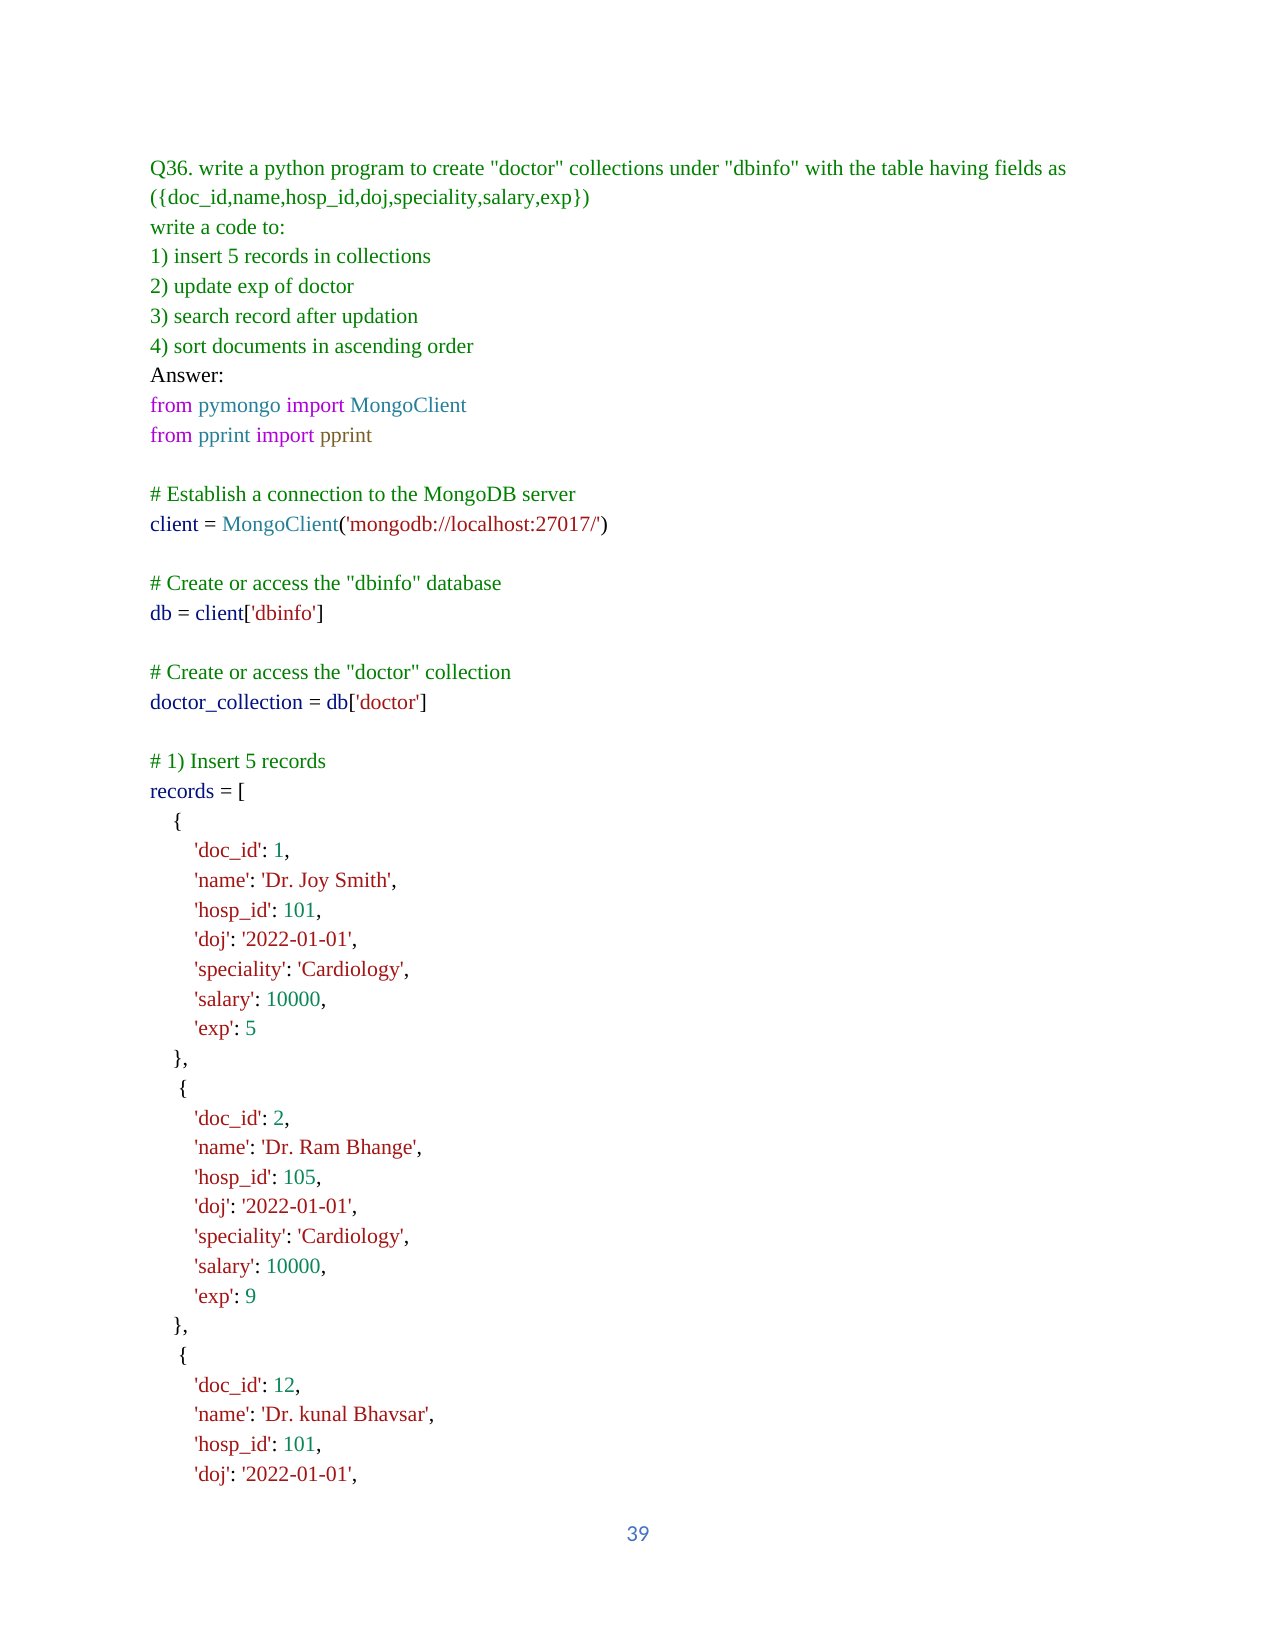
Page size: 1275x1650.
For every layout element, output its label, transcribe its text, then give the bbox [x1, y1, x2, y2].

text 'hosp_id': 101, [150, 1427, 1125, 1456]
text 'name': 'Dr. Ram Bhange', [150, 1130, 1125, 1159]
text Answer: [150, 358, 1125, 387]
text 'doj': '2022-01-01', [150, 922, 1125, 952]
text db = client['dbinfo'] [150, 595, 1125, 625]
text 'speciality': 'Cardiology', [150, 1219, 1125, 1248]
text 'name': 'Dr. kunal Bhavsar', [150, 1397, 1125, 1427]
text doctor_collection = db['doctor'] [150, 684, 1125, 714]
text 'exp': 5 [150, 1011, 1125, 1041]
text 'hosp_id': 101, [150, 892, 1125, 922]
text 'doc_id': 2, [150, 1100, 1125, 1130]
text client = MongoClient('mongodb://localhost:27017/') [150, 506, 1125, 536]
text # Establish a connection to the MongoDB server [150, 477, 1125, 506]
text 'speciality': 'Cardiology', [150, 952, 1125, 981]
text # 1) Insert 5 records [150, 744, 1125, 773]
text 'doc_id': 1, [150, 833, 1125, 862]
text records = [ [150, 773, 1125, 803]
text 4) sort documents in ascending order [150, 328, 1125, 358]
text }, [150, 1041, 1125, 1070]
text 'doj': '2022-01-01', [150, 1456, 1125, 1486]
text 'name': 'Dr. Joy Smith', [150, 862, 1125, 892]
text Q36. write a python program to create "doctor" collections under "dbinfo" with the table having fields as ({doc_id,name,hosp_id,doj,speciality,salary,exp}) [150, 150, 1125, 209]
text 'doj': '2022-01-01', [150, 1189, 1125, 1219]
text 'salary': 10000, [150, 1248, 1125, 1278]
text { [150, 803, 1125, 833]
text 'exp': 9 [150, 1278, 1125, 1308]
text 'hosp_id': 105, [150, 1159, 1125, 1189]
text from pprint import pprint [150, 417, 1125, 447]
text write a code to: [150, 209, 1125, 239]
text from pymongo import MongoClient [150, 387, 1125, 417]
text 'salary': 10000, [150, 981, 1125, 1011]
text 1) insert 5 records in collections [150, 239, 1125, 269]
text { [150, 1070, 1125, 1100]
text 2) update exp of doctor [150, 269, 1125, 298]
text }, [150, 1308, 1125, 1337]
text # Create or access the "dbinfo" database [150, 566, 1125, 595]
text # Create or access the "doctor" collection [150, 655, 1125, 684]
text { [150, 1337, 1125, 1367]
text 3) search record after updation [150, 298, 1125, 328]
text 'doc_id': 12, [150, 1367, 1125, 1397]
